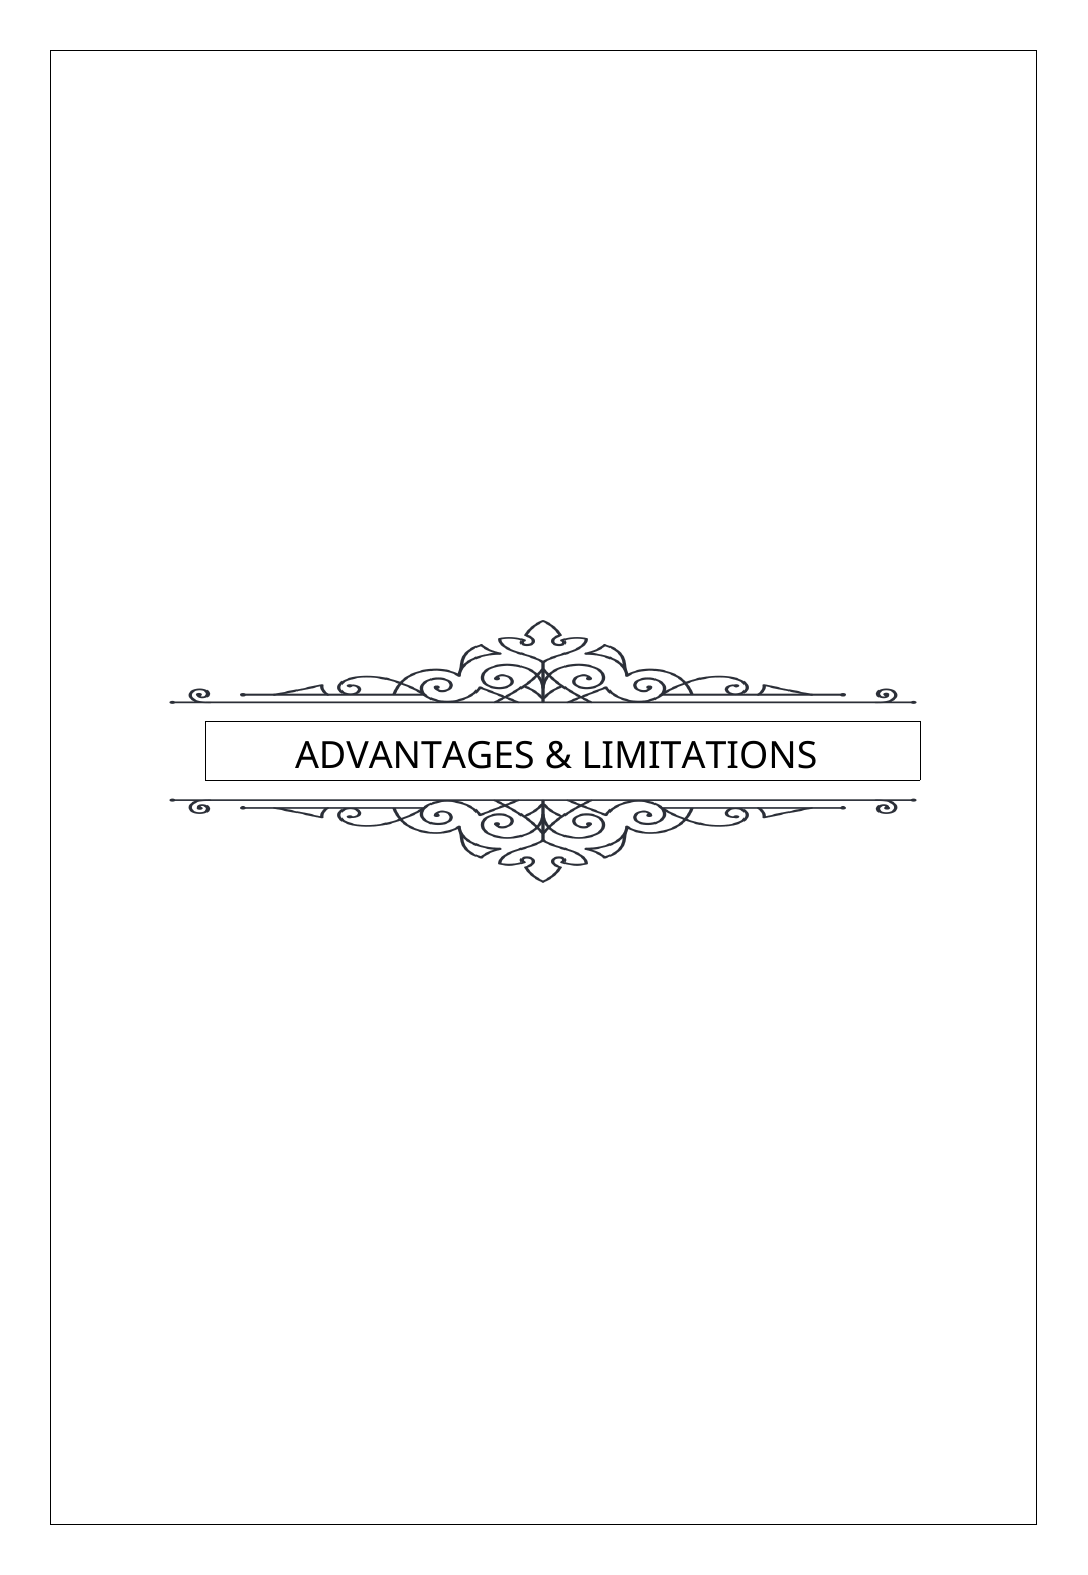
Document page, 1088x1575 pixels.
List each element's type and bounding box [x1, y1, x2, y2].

picture [163, 454, 924, 1049]
